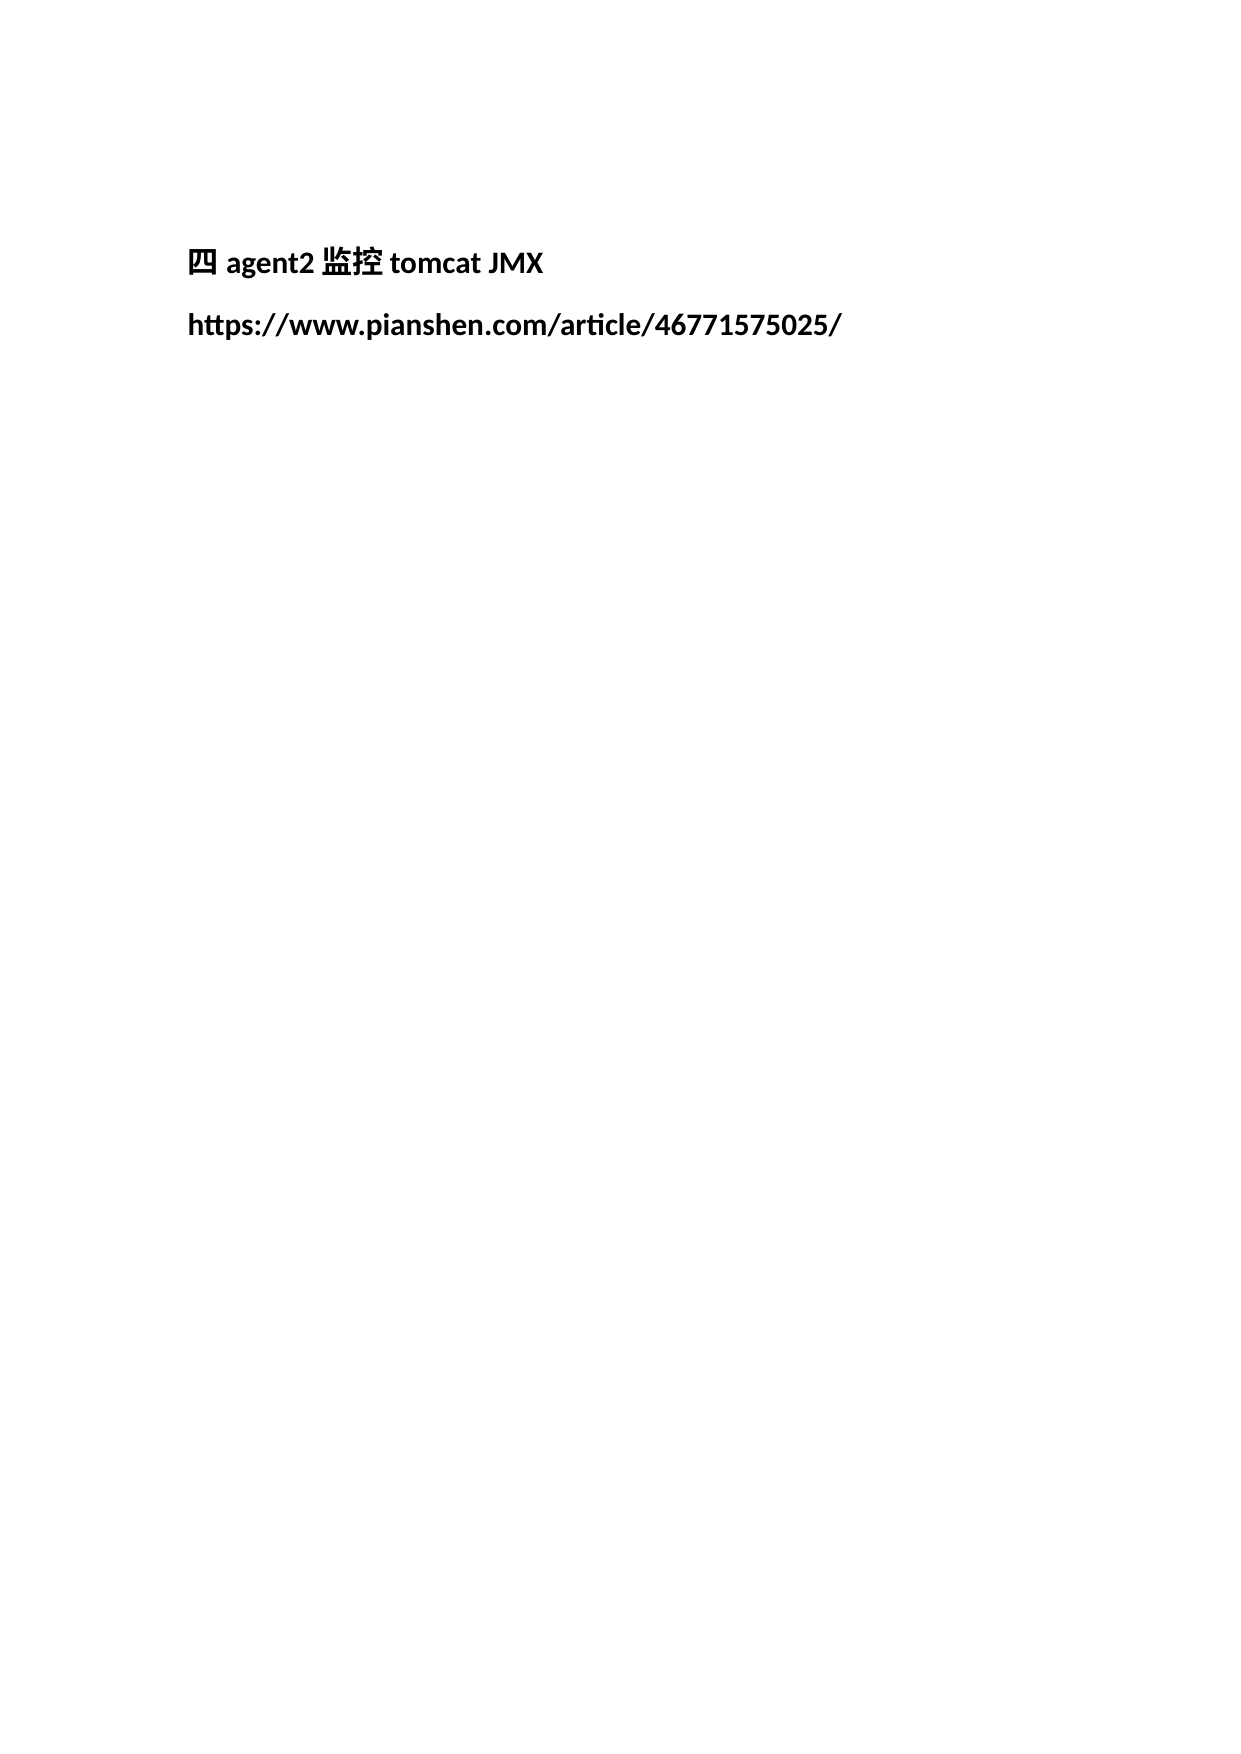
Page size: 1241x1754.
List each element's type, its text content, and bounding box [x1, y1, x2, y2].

list 四 agent2监控tomcat JMX [187, 227, 1053, 292]
list https://www.pianshen.com/article/46771575025/ [187, 292, 1053, 357]
